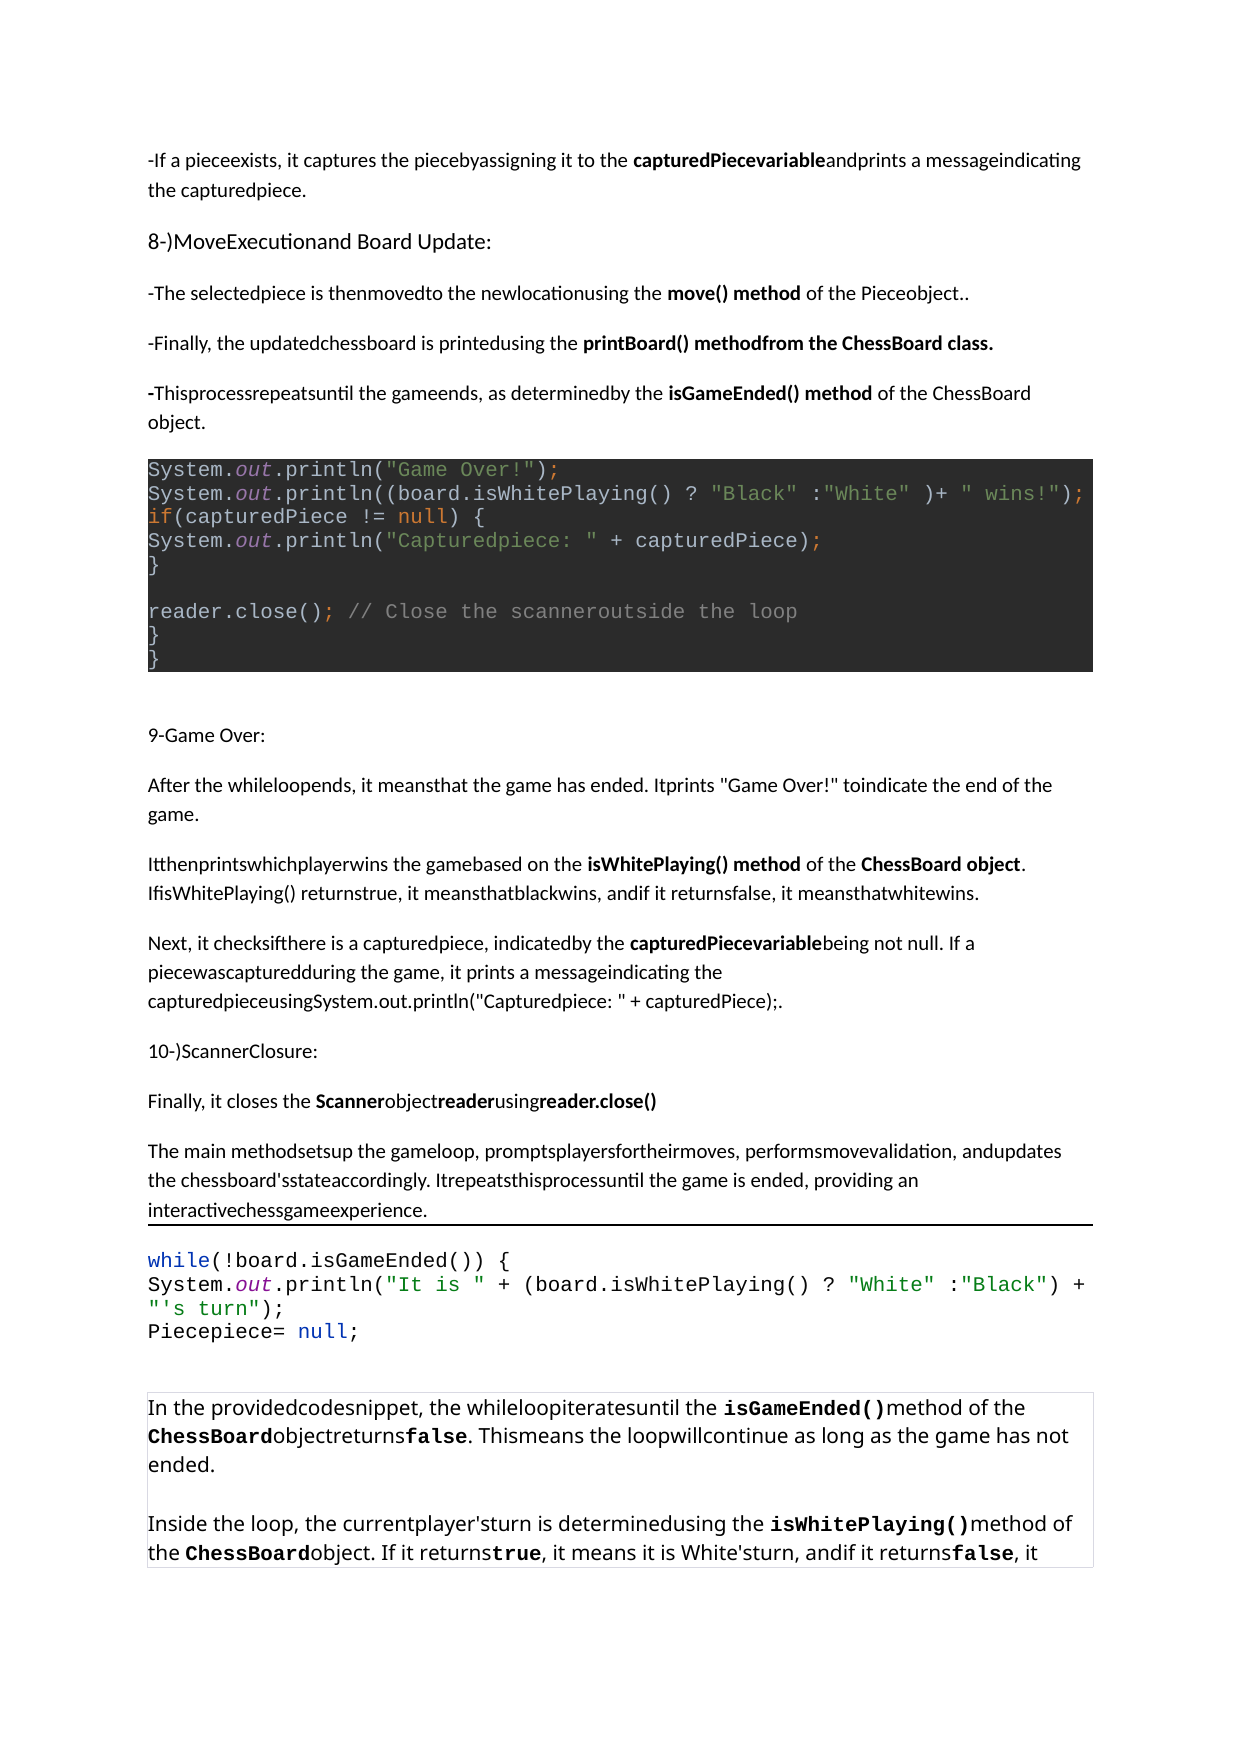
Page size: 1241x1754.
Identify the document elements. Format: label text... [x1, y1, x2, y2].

text 9-Game Over: [148, 722, 1093, 747]
text In the providedcodesnippet, the whileloopiteratesuntil the isGameEnded()method of the ChessBoardobjectreturnsfalse. Thismeans the loopwillcontinue as long as the game has not ended. [148, 1393, 1093, 1478]
text -Finally, the updatedchessboard is printedusing the printBoard() methodfrom the ChessBoard class. [148, 330, 1093, 355]
text -The selectedpiece is thenmovedto the newlocationusing the move() method of the Pieceobject.. [148, 280, 1093, 305]
text The main methodsetsup the gameloop, promptsplayersfortheirmoves, performsmovevalidation, andupdates the chessboard'sstateaccordingly. Itrepeatsthisprocessuntil the game is ended, providing an interactivechessgameexperience. [148, 1138, 1093, 1224]
text 8-)MoveExecutionand Board Update: [148, 227, 1093, 255]
text Itthenprintswhichplayerwins the gamebased on the isWhitePlaying() method of the ChessBoard object. IfisWhitePlaying() returnstrue, it meansthatblackwins, andif it returnsfalse, it meansthatwhitewins. [148, 851, 1093, 906]
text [148, 1509, 1093, 1567]
text After the whileloopends, it meansthat the game has ended. Itprints "Game Over!" toindicate the end of the game. [148, 772, 1093, 826]
text while(!board.isGameEnded()) { System.out.println("It is " + (board.isWhitePlaying() ? "White" :"Black") + "'s turn"); Piecepiece= null; [148, 1250, 1093, 1345]
text Finally, it closes the Scannerobjectreaderusingreader.close() [148, 1088, 1093, 1114]
text 10-)ScannerClosure: [148, 1038, 1093, 1064]
text -If a pieceexists, it captures the piecebyassigning it to the capturedPiecevariableandprints a messageindicating the capturedpiece. [148, 148, 1093, 202]
text Next, it checksifthere is a capturedpiece, indicatedby the capturedPiecevariablebeing not null. If a piecewascapturedduring the game, it prints a messageindicating the capturedpieceusingSystem.out.println("Capturedpiece: " + capturedPiece);. [148, 930, 1093, 1014]
text System.out.println("Game Over!"); System.out.println((board.isWhitePlaying() ? "Black" :"White" )+ " wins!"); if(capturedPiece != null) { System.out.println("Capturedpiece: " + capturedPiece); } reader.close(); // Close the scanneroutside the loop } } [148, 459, 1093, 672]
text -Thisprocessrepeatsuntil the gameends, as determinedby the isGameEnded() method of the ChessBoard object. [148, 380, 1093, 434]
